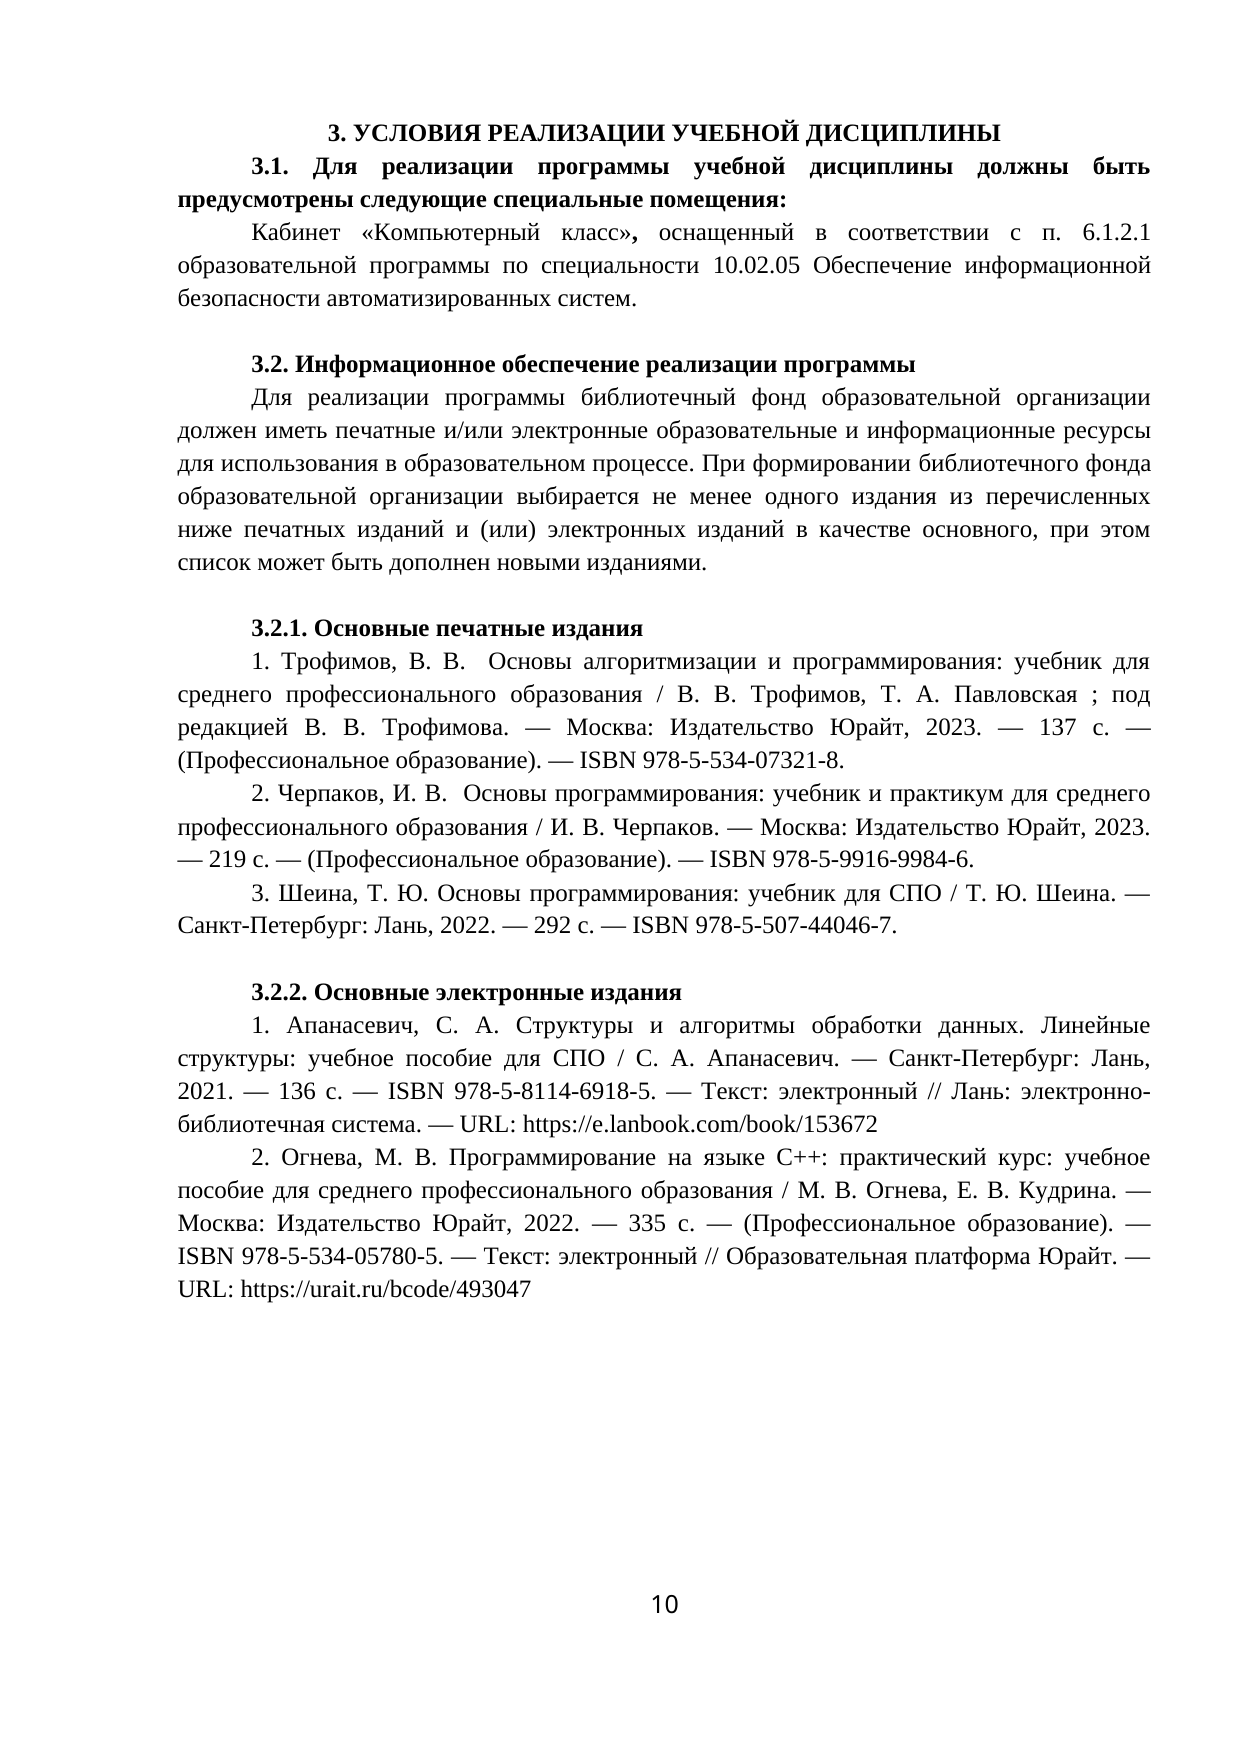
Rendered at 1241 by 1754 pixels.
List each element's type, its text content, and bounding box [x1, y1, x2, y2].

text 3.2. Информационное обеспечение реализации программы [177, 349, 1152, 378]
text 3.1. Для реализации программы учебной дисциплины должны быть предусмотрены следующие специальные помещения: [177, 151, 1152, 213]
text Для реализации программы библиотечный фонд образовательной организации должен иметь печатные и/или электронные образовательные и информационные ресурсы для использования в образовательном процессе. При формировании библиотечного фонда образовательной организации выбирается не менее одного издания из перечисленных ниже печатных изданий и (или) электронных изданий в качестве основного, при этом список может быть дополнен новыми изданиями. [177, 382, 1152, 576]
text Кабинет «Компьютерный класс», оснащенный в соответствии с п. 6.1.2.1 образовательной программы по специальности 10.02.05 Обеспечение информационной безопасности автоматизированных систем. [177, 217, 1152, 312]
text 2. Огнева, М. В. Программирование на языке С++: практический курс: учебное пособие для среднего профессионального образования / М. В. Огнева, Е. В. Кудрина. — Москва: Издательство Юрайт, 2022. — 335 с. — (Профессиональное образование). — ISBN 978-5-534-05780-5. — Текст: электронный // Образовательная платформа Юрайт. — URL: https://urait.ru/bcode/493047 [177, 1142, 1152, 1303]
text 1. Трофимов, В. В. Основы алгоритмизации и программирования: учебник для среднего профессионального образования / В. В. Трофимов, Т. А. Павловская ; под редакцией В. В. Трофимова. — Москва: Издательство Юрайт, 2023. — 137 с. — (Профессиональное образование). — ISBN 978-5-534-07321-8. [177, 646, 1152, 774]
text 3. УСЛОВИЯ РЕАЛИЗАЦИИ УЧЕБНОЙ ДИСЦИПЛИНЫ [177, 118, 1152, 147]
text 3.2.1. Основные печатные издания [177, 613, 1152, 642]
text 3.2.2. Основные электронные издания [177, 977, 1152, 1005]
text 3. Шеина, Т. Ю. Основы программирования: учебник для СПО / Т. Ю. Шеина. — Санкт-Петербург: Лань, 2022. — 292 с. — ISBN 978-5-507-44046-7. [177, 878, 1152, 939]
text 1. Апанасевич, С. А. Структуры и алгоритмы обработки данных. Линейные структуры: учебное пособие для СПО / С. А. Апанасевич. — Санкт-Петербург: Лань, 2021. — 136 с. — ISBN 978-5-8114-6918-5. — Текст: электронный // Лань: электронно-библиотечная система. — URL: https://e.lanbook.com/book/153672 [177, 1010, 1152, 1137]
text 2. Черпаков, И. В. Основы программирования: учебник и практикум для среднего профессионального образования / И. В. Черпаков. — Москва: Издательство Юрайт, 2023. — 219 с. — (Профессиональное образование). — ISBN 978-5-9916-9984-6. [177, 778, 1152, 873]
